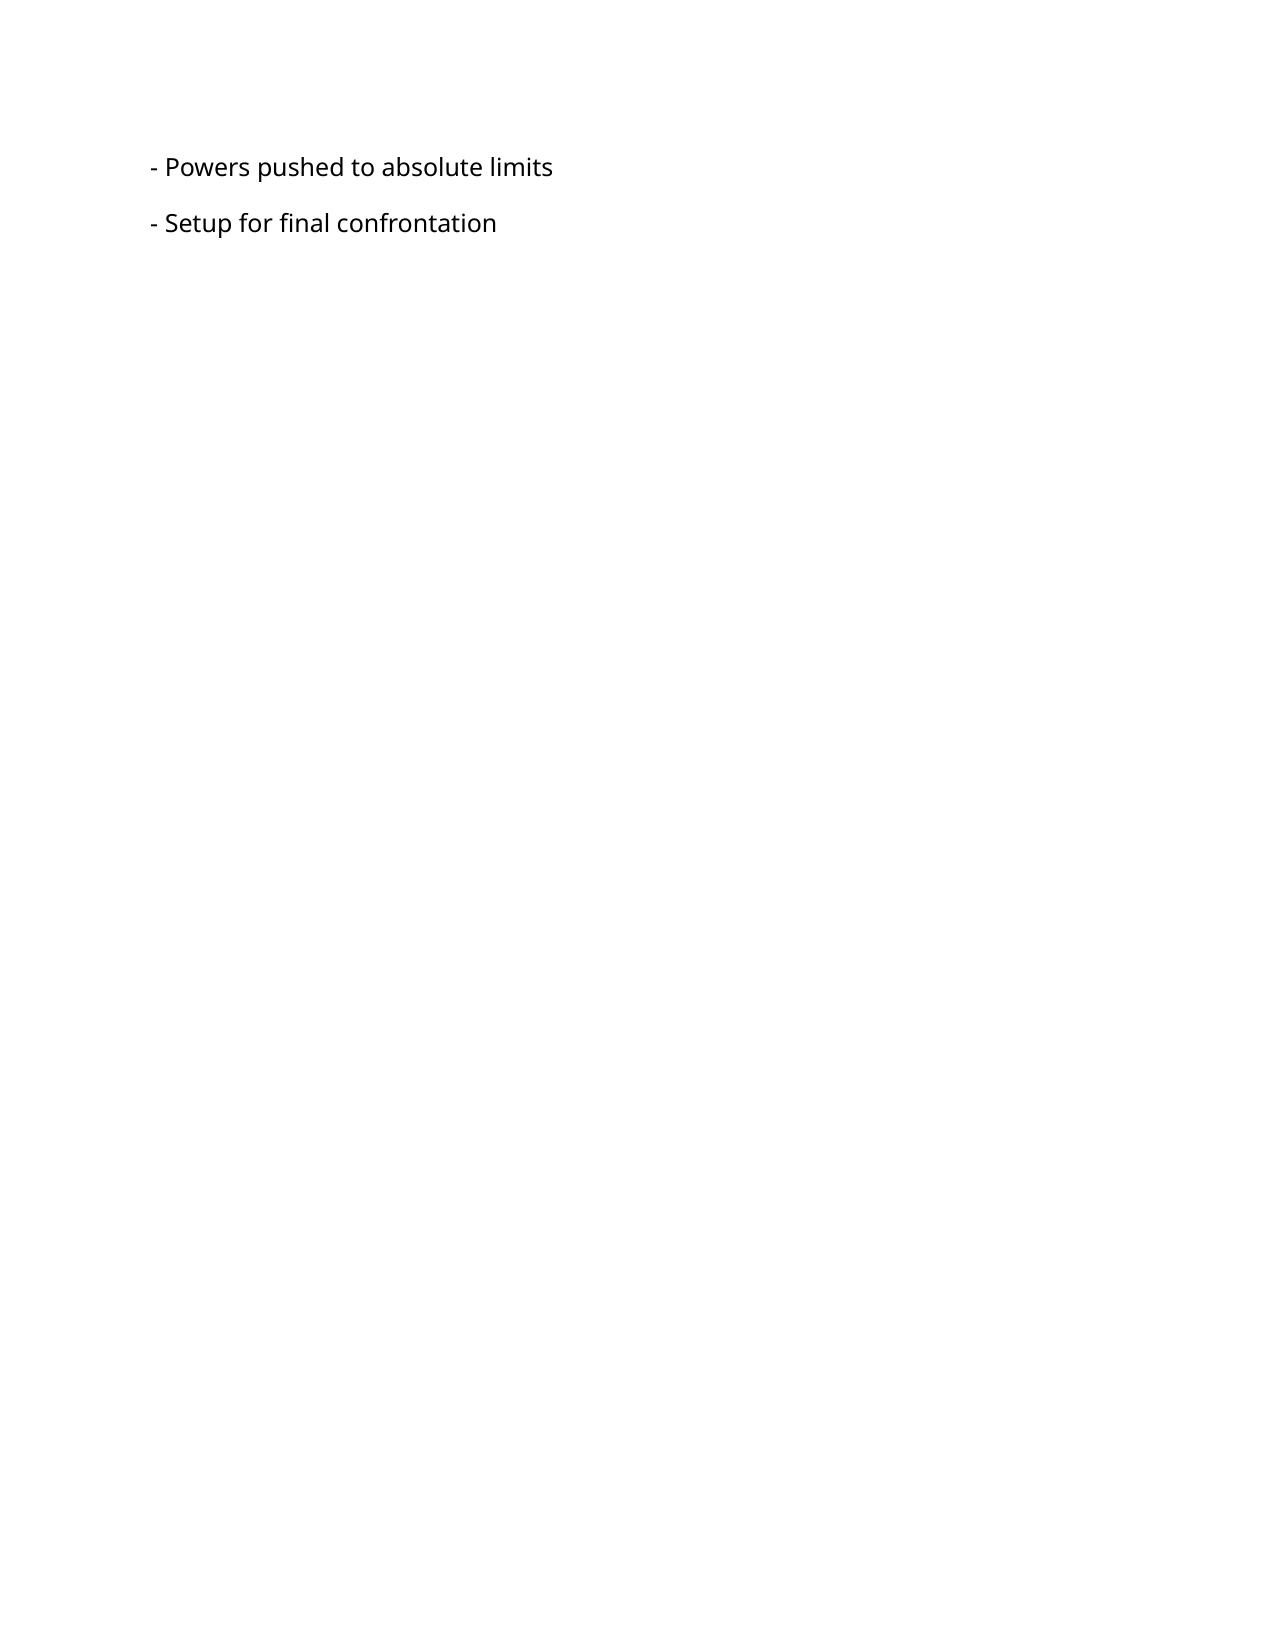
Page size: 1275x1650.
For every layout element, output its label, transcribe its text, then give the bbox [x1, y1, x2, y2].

text - Setup for final confrontation [150, 206, 1125, 240]
text - Powers pushed to absolute limits [150, 150, 1125, 184]
